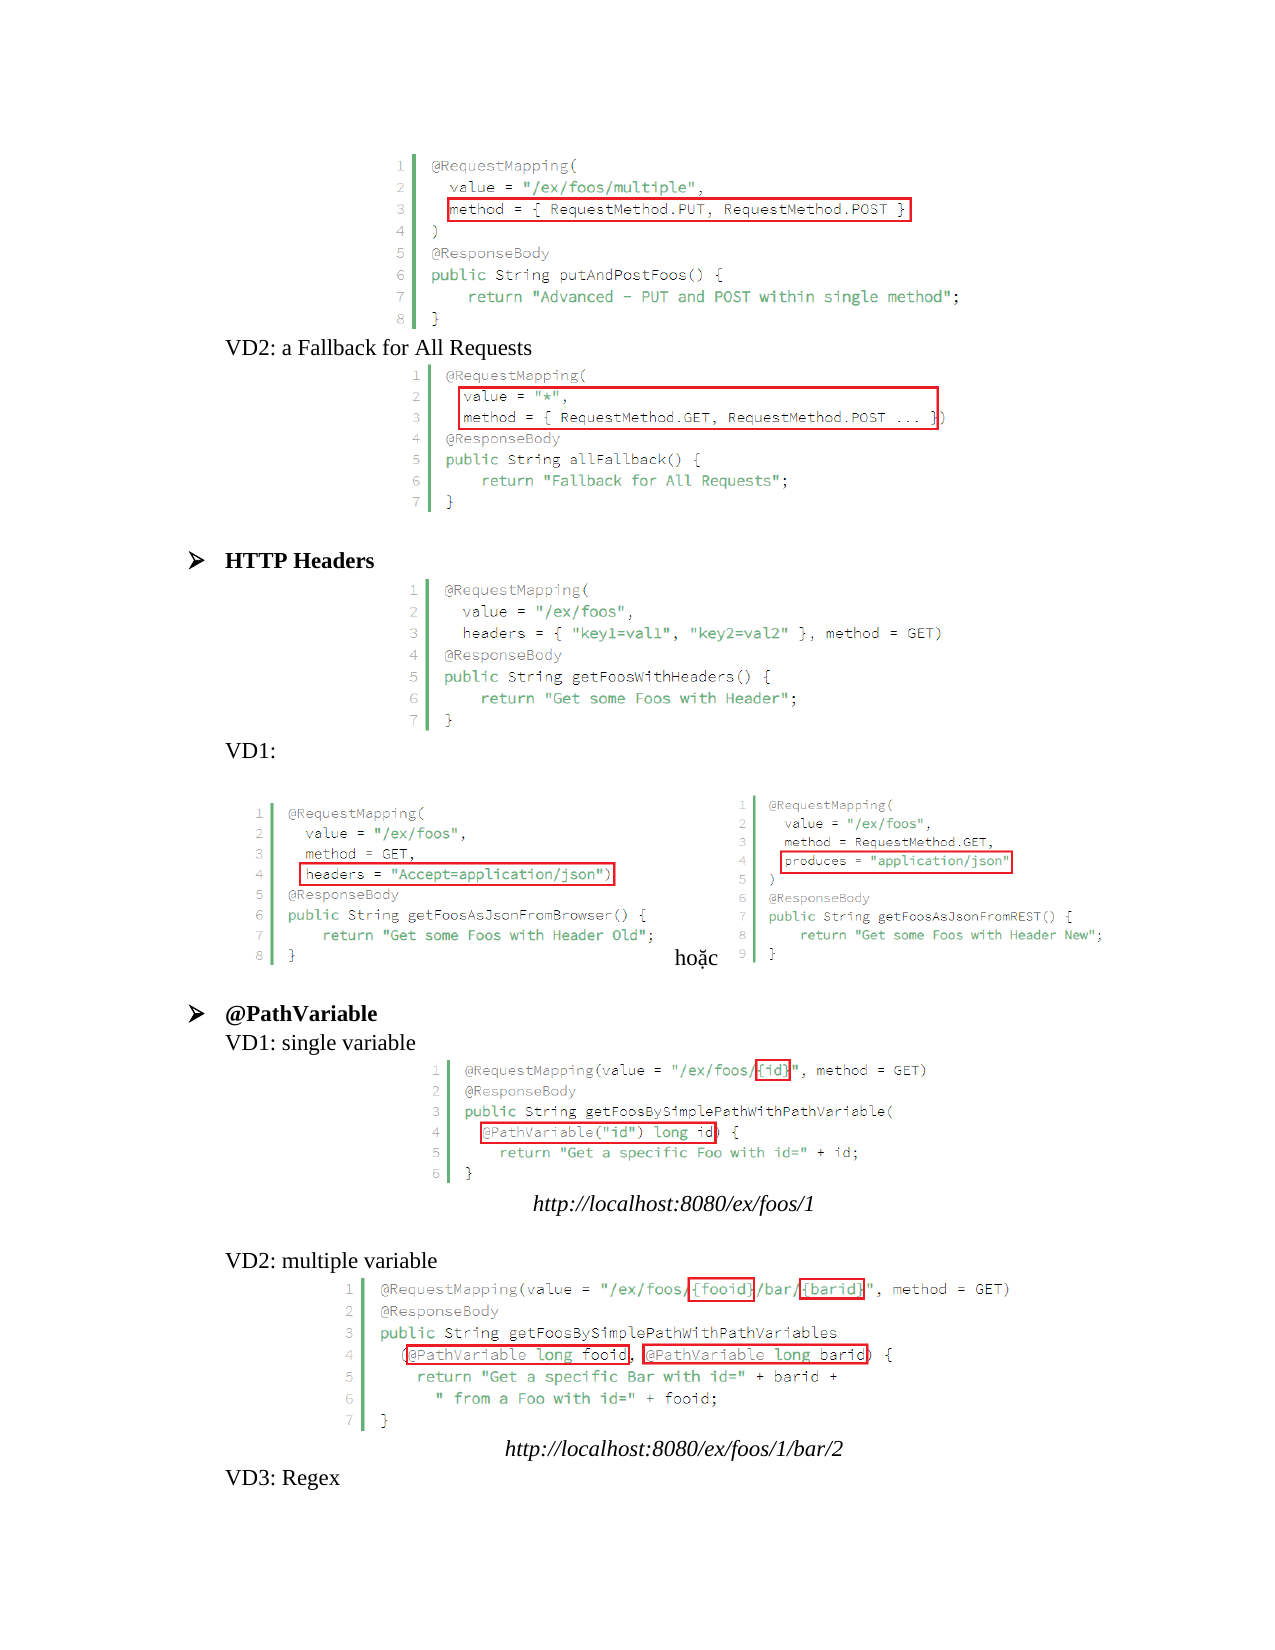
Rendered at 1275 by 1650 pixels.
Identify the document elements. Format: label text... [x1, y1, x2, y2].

picture [405, 575, 945, 735]
list VD2: multiple variable [225, 1247, 1125, 1274]
picture [335, 1275, 1015, 1433]
list HTTP Headers [187, 547, 1125, 573]
list VD2: a Fallback for All Requests [225, 333, 1125, 360]
list @PathVariable [187, 1000, 1125, 1027]
picture [421, 1057, 929, 1189]
list http://localhost:8080/ex/foos/1/bar/2 [225, 1435, 1125, 1461]
picture [404, 362, 947, 517]
list VD1: [225, 737, 1125, 763]
picture [246, 800, 658, 965]
list VD1: single variable [225, 1029, 1125, 1055]
list http://localhost:8080/ex/foos/1 [225, 1191, 1125, 1217]
picture [387, 150, 963, 332]
picture [729, 793, 1104, 965]
list VD3: Regex [225, 1463, 1125, 1490]
